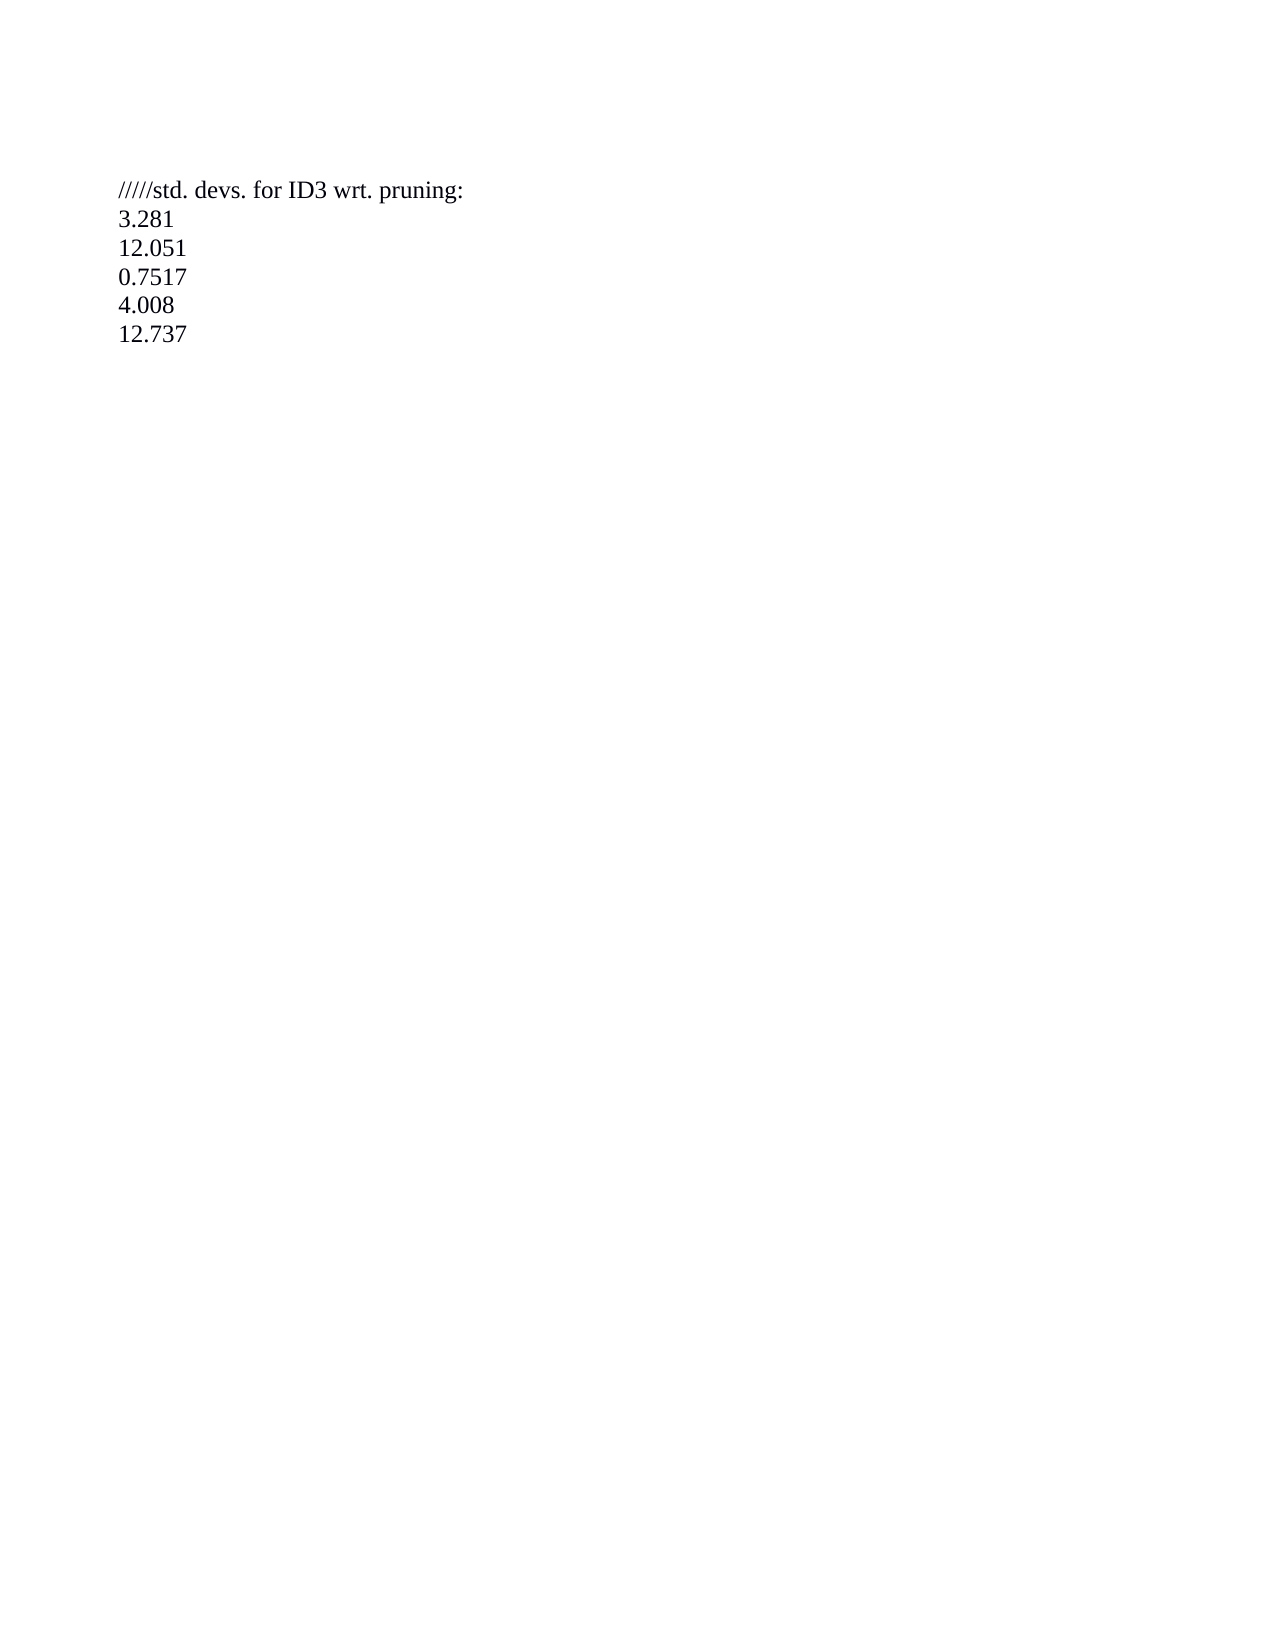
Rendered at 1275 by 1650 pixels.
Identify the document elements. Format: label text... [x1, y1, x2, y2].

text 0.7517 [118, 262, 1157, 291]
text 12.051 [118, 233, 1157, 262]
text /////std. devs. for ID3 wrt. pruning: [118, 176, 1157, 204]
text 4.008 [118, 291, 1157, 319]
text 3.281 [118, 204, 1157, 233]
text 12.737 [118, 319, 1157, 348]
